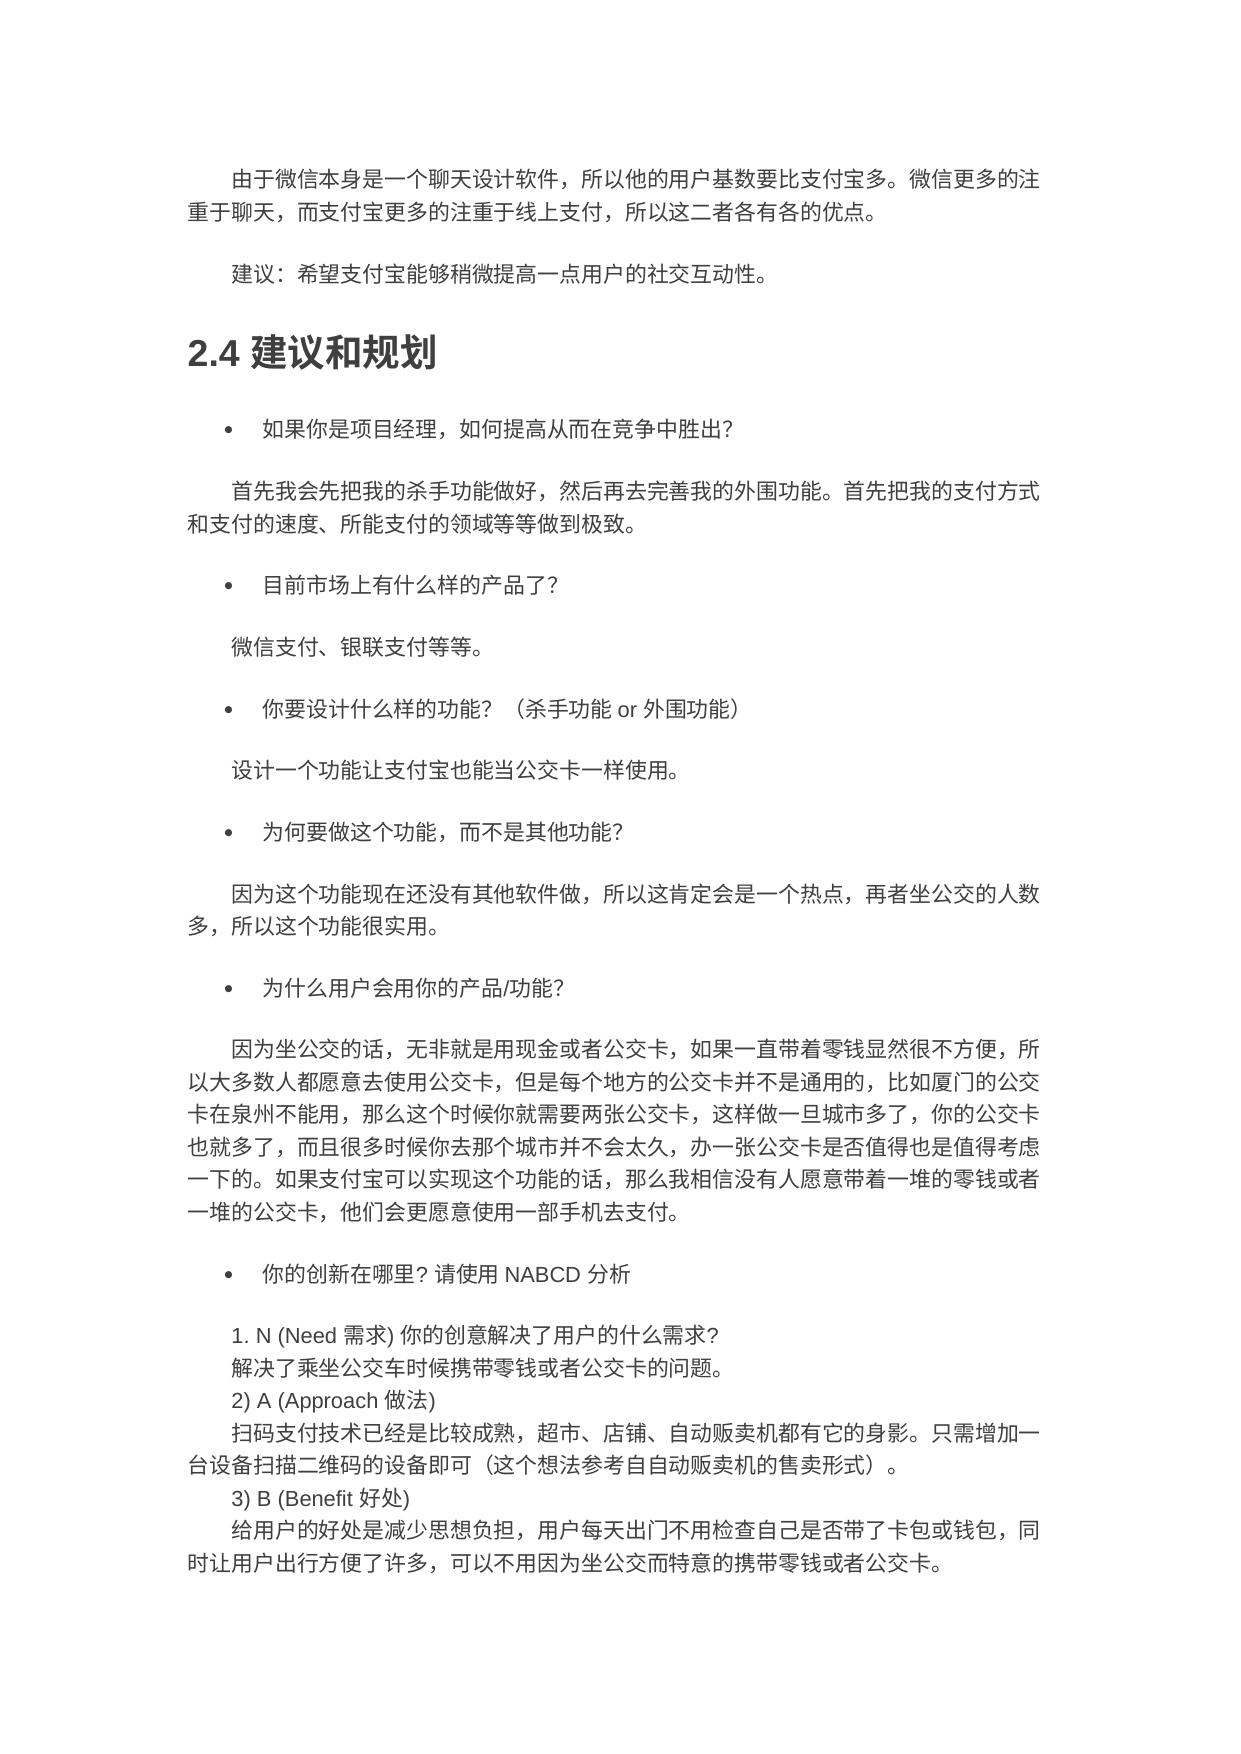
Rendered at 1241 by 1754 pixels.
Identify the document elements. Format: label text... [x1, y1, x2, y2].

text 首先我会先把我的杀手功能做好，然后再去完善我的外围功能。首先把我的支付方式和支付的速度、所能支付的领域等等做到极致。 [187, 474, 1053, 539]
text 因为坐公交的话，无非就是用现金或者公交卡，如果一直带着零钱显然很不方便，所以大多数人都愿意去使用公交卡，但是每个地方的公交卡并不是通用的，比如厦门的公交卡在泉州不能用，那么这个时候你就需要两张公交卡，这样做一旦城市多了，你的公交卡也就多了，而且很多时候你去那个城市并不会太久，办一张公交卡是否值得也是值得考虑一下的。如果支付宝可以实现这个功能的话，那么我相信没有人愿意带着一堆的零钱或者一堆的公交卡，他们会更愿意使用一部手机去支付。 [187, 1032, 1053, 1227]
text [187, 1318, 1053, 1578]
list 你要设计什么样的功能？（杀手功能 or 外围功能） [225, 691, 1053, 724]
text 微信支付、银联支付等等。 [187, 629, 1053, 662]
list 目前市场上有什么样的产品了？ [225, 568, 1053, 600]
list 为什么用户会用你的产品/功能？ [225, 970, 1053, 1003]
text 因为这个功能现在还没有其他软件做，所以这肯定会是一个热点，再者坐公交的人数多，所以这个功能很实用。 [187, 876, 1053, 941]
text 由于微信本身是一个聊天设计软件，所以他的用户基数要比支付宝多。微信更多的注重于聊天，而支付宝更多的注重于线上支付，所以这二者各有各的优点。 [187, 162, 1053, 227]
text 2.4 建议和规划 [187, 318, 1053, 383]
list 你的创新在哪里? 请使用 NABCD 分析 [225, 1256, 1053, 1289]
text 设计一个功能让支付宝也能当公交卡一样使用。 [187, 753, 1053, 785]
text 建议：希望支付宝能够稍微提高一点用户的社交互动性。 [187, 256, 1053, 289]
list 为何要做这个功能，而不是其他功能？ [225, 814, 1053, 847]
list 如果你是项目经理，如何提高从而在竞争中胜出？ [225, 412, 1053, 444]
